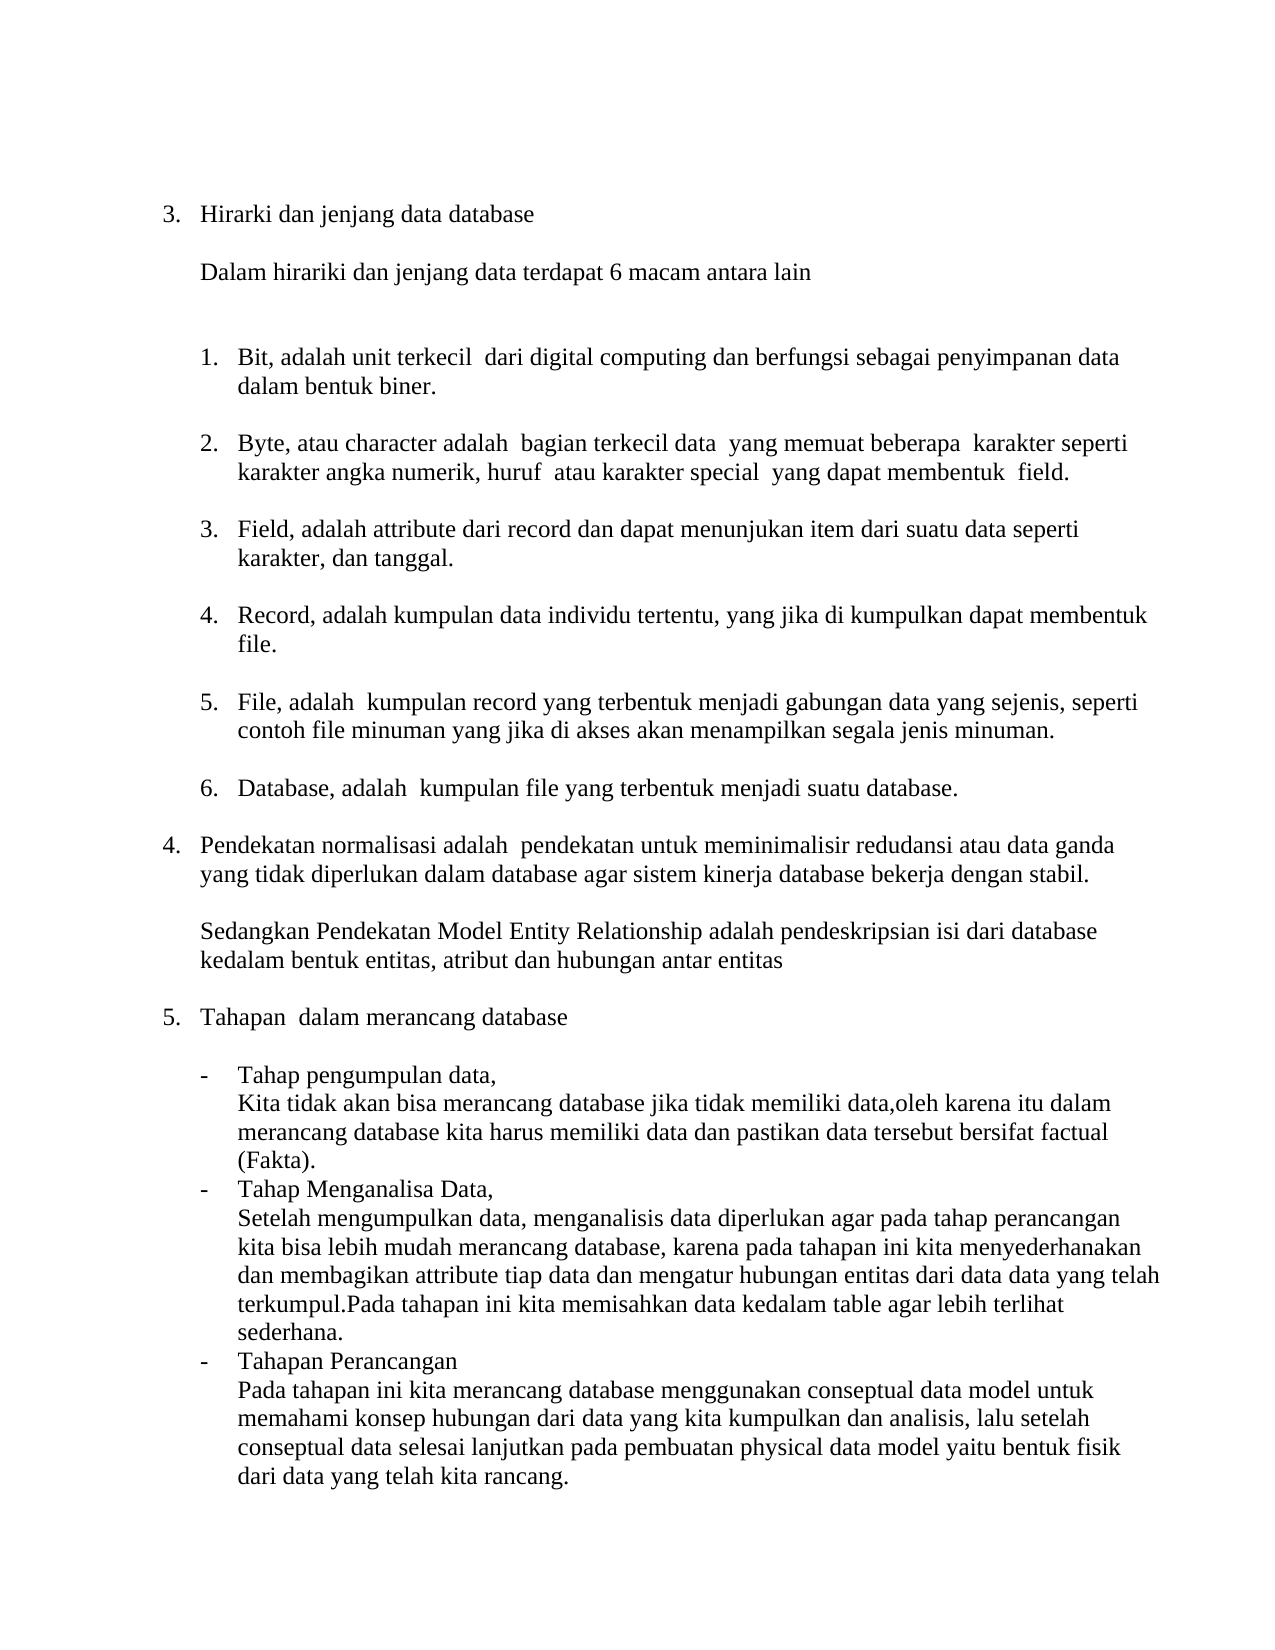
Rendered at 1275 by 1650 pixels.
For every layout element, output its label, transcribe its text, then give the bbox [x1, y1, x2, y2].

list Tahap pengumpulan data, [200, 1060, 1162, 1089]
list File, adalah kumpulan record yang terbentuk menjadi gabungan data yang sejenis, seperti contoh file minuman yang jika di akses akan menampilkan segala jenis minuman. [200, 687, 1162, 744]
list Pendekatan normalisasi adalah pendekatan untuk meminimalisir redudansi atau data ganda yang tidak diperlukan dalam database agar sistem kinerja database bekerja dengan stabil. [162, 830, 1162, 888]
list Tahapan dalam merancang database [162, 1003, 1162, 1031]
list Tahap Menganalisa Data, [200, 1175, 1162, 1203]
list Hirarki dan jenjang data database [162, 199, 1162, 228]
list Pada tahapan ini kita merancang database menggunakan conseptual data model untuk memahami konsep hubungan dari data yang kita kumpulkan dan analisis, lalu setelah conseptual data selesai lanjutkan pada pembuatan physical data model yaitu bentuk fisik dari data yang telah kita rancang. [237, 1375, 1162, 1490]
list Field, adalah attribute dari record dan dapat menunjukan item dari suatu data seperti karakter, dan tanggal. [200, 515, 1162, 572]
list Database, adalah kumpulan file yang terbentuk menjadi suatu database. [200, 773, 1162, 802]
list Bit, adalah unit terkecil dari digital computing dan berfungsi sebagai penyimpanan data dalam bentuk biner. [200, 343, 1162, 400]
list Record, adalah kumpulan data individu tertentu, yang jika di kumpulkan dapat membentuk file. [200, 601, 1162, 658]
text Sedangkan Pendekatan Model Entity Relationship adalah pendeskripsian isi dari database kedalam bentuk entitas, atribut dan hubungan antar entitas [200, 916, 1162, 974]
list Kita tidak akan bisa merancang database jika tidak memiliki data,oleh karena itu dalam merancang database kita harus memiliki data dan pastikan data tersebut bersifat factual (Fakta). [237, 1089, 1162, 1175]
list Tahapan Perancangan [200, 1347, 1162, 1375]
list Byte, atau character adalah bagian terkecil data yang memuat beberapa karakter seperti karakter angka numerik, huruf atau karakter special yang dapat membentuk field. [200, 429, 1162, 486]
list Setelah mengumpulkan data, menganalisis data diperlukan agar pada tahap perancangan kita bisa lebih mudah merancang database, karena pada tahapan ini kita menyederhanakan dan membagikan attribute tiap data dan mengatur hubungan entitas dari data data yang telah terkumpul.Pada tahapan ini kita memisahkan data kedalam table agar lebih terlihat sederhana. [237, 1203, 1162, 1347]
text Dalam hirariki dan jenjang data terdapat 6 macam antara lain [200, 257, 1162, 285]
